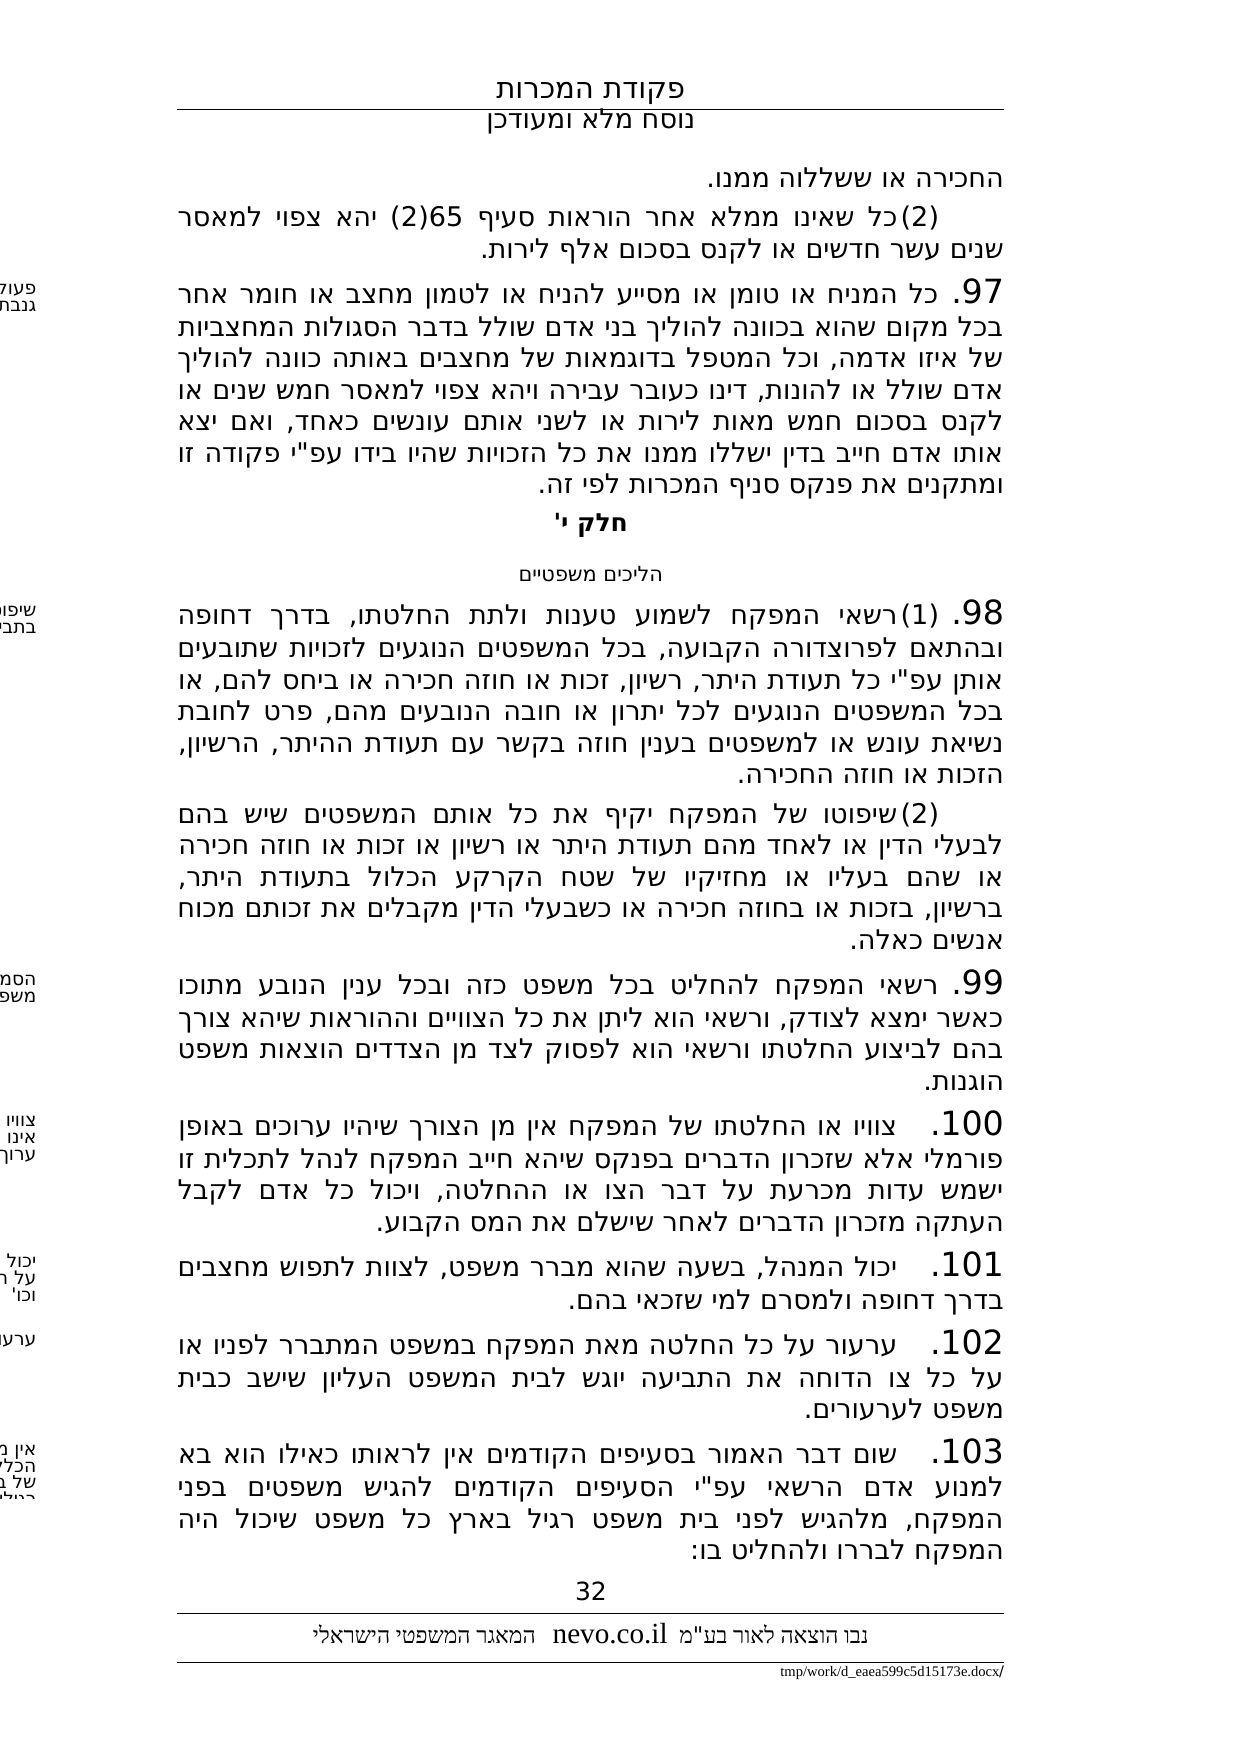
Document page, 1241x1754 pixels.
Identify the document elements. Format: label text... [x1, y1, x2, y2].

text (2) שיפוטו של המפקח יקיף את כל אותם המשפטים שיש בהם לבעלי הדין או לאחד מהם תעודת היתר או רשיון או זכות או חוזה חכירה או שהם בעליו או מחזיקיו של שטח הקרקע הכלול בתעודת היתר, ברשיון, בזכות או בחוזה חכירה או כשבעלי הדין מקבלים את זכותם מכוח אנשים כאלה. [177, 798, 1004, 956]
text חלק י' [177, 508, 1004, 537]
text 100. צוויו או החלטתו של המפקח אין מן הצורך שיהיו ערוכים באופן פורמלי אלא שזכרון הדברים בפנקס שיהא חייב המפקח לנהל לתכלית זו ישמש עדות מכרעת על דבר הצו או ההחלטה, ויכול כל אדם לקבל העתקה מזכרון הדברים לאחר שישלם את המס הקבוע. [177, 1104, 1004, 1238]
text (2) כל שאינו ממלא אחר הוראות סעיף 65(2) יהא צפוי למאסר שנים עשר חדשים או לקנס בסכום אלף לירות. [177, 201, 1004, 264]
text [177, 162, 1004, 194]
text 102. ערעור על כל החלטה מאת המפקח במשפט המתברר לפניו או על כל צו הדוחה את התביעה יוגש לבית המשפט העליון שישב כבית משפט לערעורים. [177, 1323, 1004, 1425]
text 98. (1) רשאי המפקח לשמוע טענות ולתת החלטתו, בדרך דחופה ובהתאם לפרוצדורה הקבועה, בכל המשפטים הנוגעים לזכויות שתובעים אותן עפ"י כל תעודת היתר, רשיון, זכות או חוזה חכירה או ביחס להם, או בכל המשפטים הנוגעים לכל יתרון או חובה הנובעים מהם, פרט לחובת נשיאת עונש או למשפטים בענין חוזה בקשר עם תעודת ההיתר, הרשיון, הזכות או חוזה החכירה. [177, 594, 1004, 790]
text 97. כל המניח או טומן או מסייע להניח או לטמון מחצב או חומר אחר בכל מקום שהוא בכוונה להוליך בני אדם שולל בדבר הסגולות המחצביות של איזו אדמה, וכל המטפל בדוגמאות של מחצבים באותה כוונה להוליך אדם שולל או להונות, דינו כעובר עבירה ויהא צפוי למאסר חמש שנים או לקנס בסכום חמש מאות לירות או לשני אותם עונשים כאחד, ואם יצא אותו אדם חייב בדין ישללו ממנו את כל הזכויות שהיו בידו עפ"י פקודה זו ומתקנים את פנקס סניף המכרות לפי זה. [177, 272, 1004, 500]
text 99. רשאי המפקח להחליט בכל משפט כזה ובכל ענין הנובע מתוכו כאשר ימצא לצודק, ורשאי הוא ליתן את כל הצוויים וההוראות שיהא צורך בהם לביצוע החלטתו ורשאי הוא לפסוק לצד מן הצדדים הוצאות משפט הוגנות. [177, 963, 1004, 1097]
text הליכים משפטיים [177, 562, 1004, 586]
text 101. יכול המנהל, בשעה שהוא מברר משפט, לצוות לתפוש מחצבים בדרך דחופה ולמסרם למי שזכאי בהם. [177, 1245, 1004, 1316]
text 103. שום דבר האמור בסעיפים הקודמים אין לראותו כאילו הוא בא למנוע אדם הרשאי עפ"י הסעיפים הקודמים להגיש משפטים בפני המפקח, מלהגיש לפני בית משפט רגיל בארץ כל משפט שיכול היה המפקח לבררו ולהחליט בו: [177, 1433, 1004, 1566]
